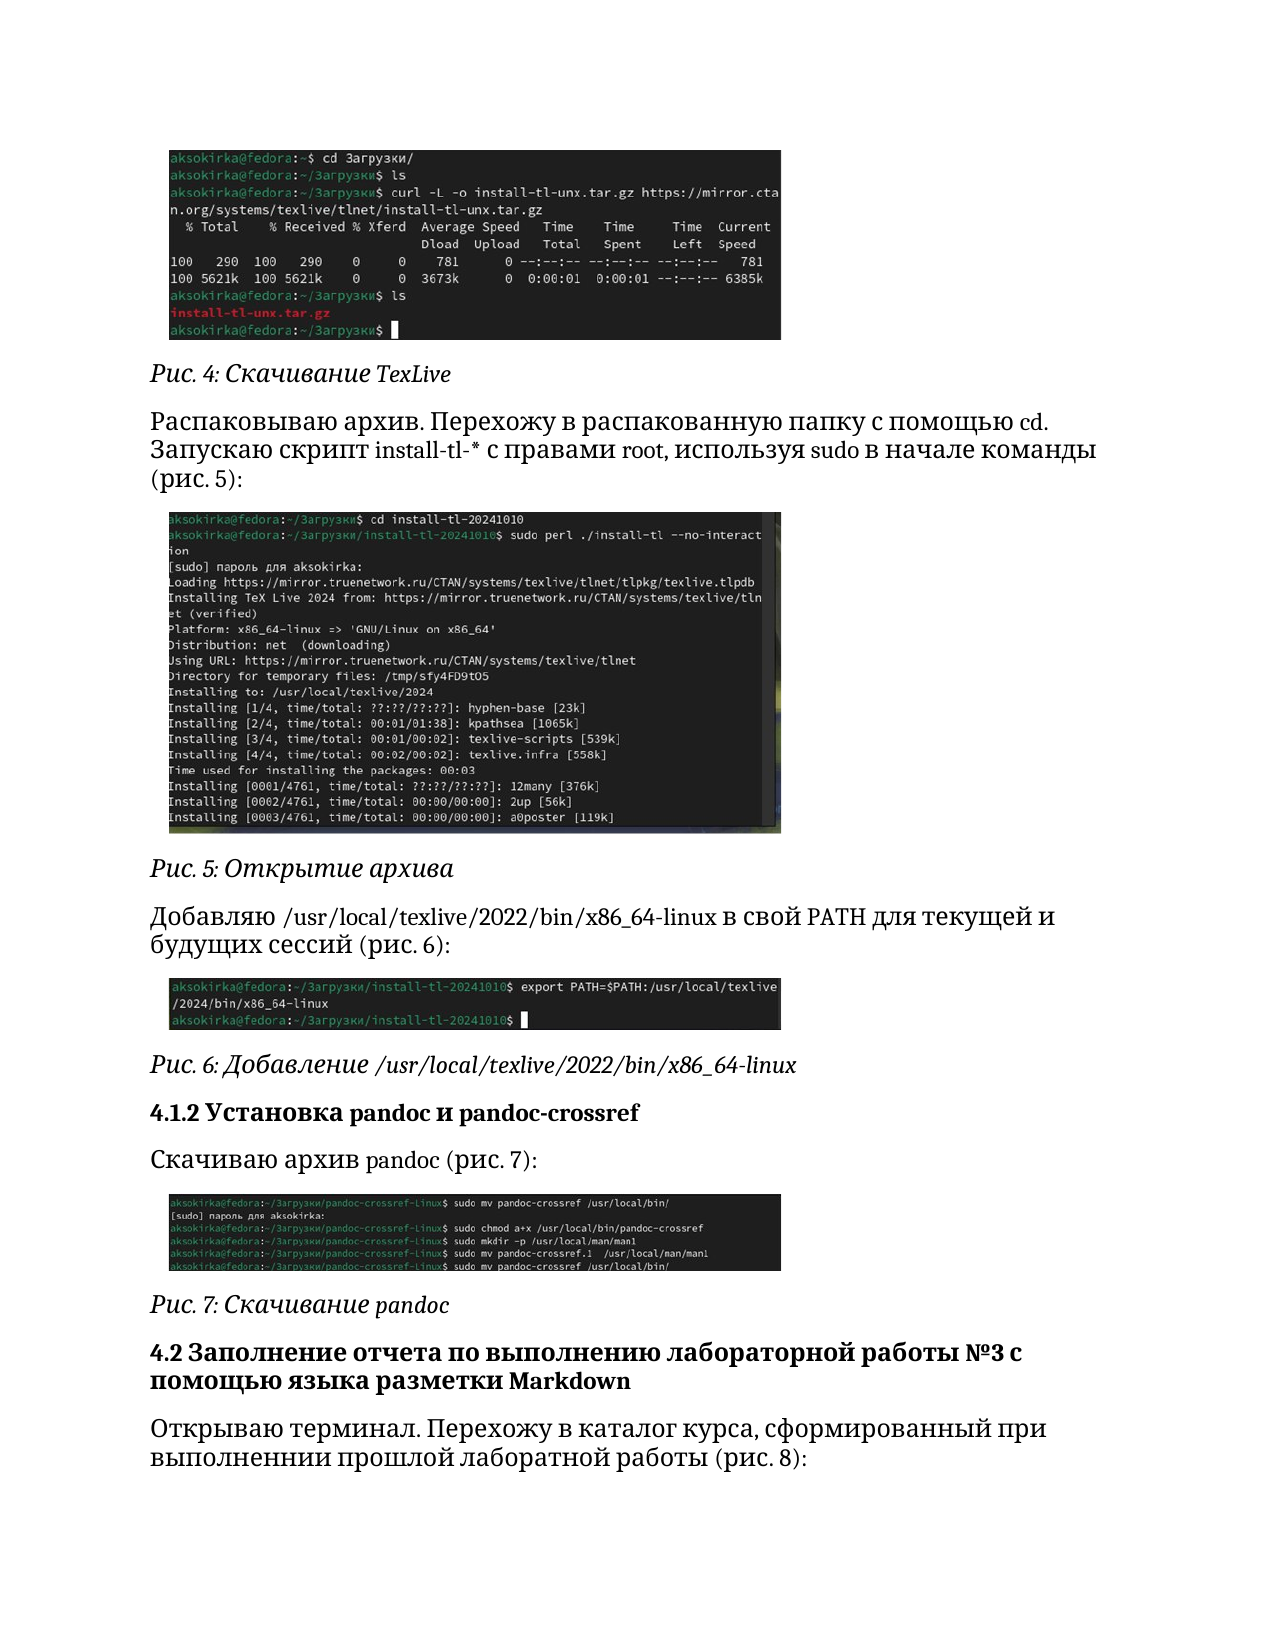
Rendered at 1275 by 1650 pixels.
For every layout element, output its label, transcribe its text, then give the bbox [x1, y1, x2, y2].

text Рис. 6: Добавление /usr/local/texlive/2022/bin/x86_64-linux [150, 1051, 1125, 1080]
text Рис. 5: Открытие архива [150, 855, 1125, 884]
picture [168, 1193, 782, 1271]
picture [168, 978, 782, 1030]
text 4.1.2 Установка pandoc и pandoc-crossref [150, 1098, 1125, 1127]
picture [168, 512, 782, 834]
text Рис. 7: Скачивание pandoc [150, 1291, 1125, 1320]
text Добавляю /usr/local/texlive/2022/bin/x86_64-linux в свой PATH для текущей и будущих сессий (рис. 6): [150, 902, 1125, 960]
text 4.2 Заполнение отчета по выполнению лабораторной работы №3 с помощью языка разметки Markdown [150, 1338, 1125, 1396]
text Распаковываю архив. Перехожу в распакованную папку с помощью cd. Запускаю скрипт install-tl-* с правами root, используя sudo в начале команды (рис. 5): [150, 408, 1125, 494]
text Рис. 4: Скачивание TexLive [150, 360, 1125, 389]
text Скачиваю архив pandoc (рис. 7): [150, 1146, 1125, 1175]
picture [168, 150, 782, 340]
text Открываю терминал. Перехожу в каталог курса, сформированный при выполненнии прошлой лаборатной работы (рис. 8): [150, 1415, 1125, 1472]
